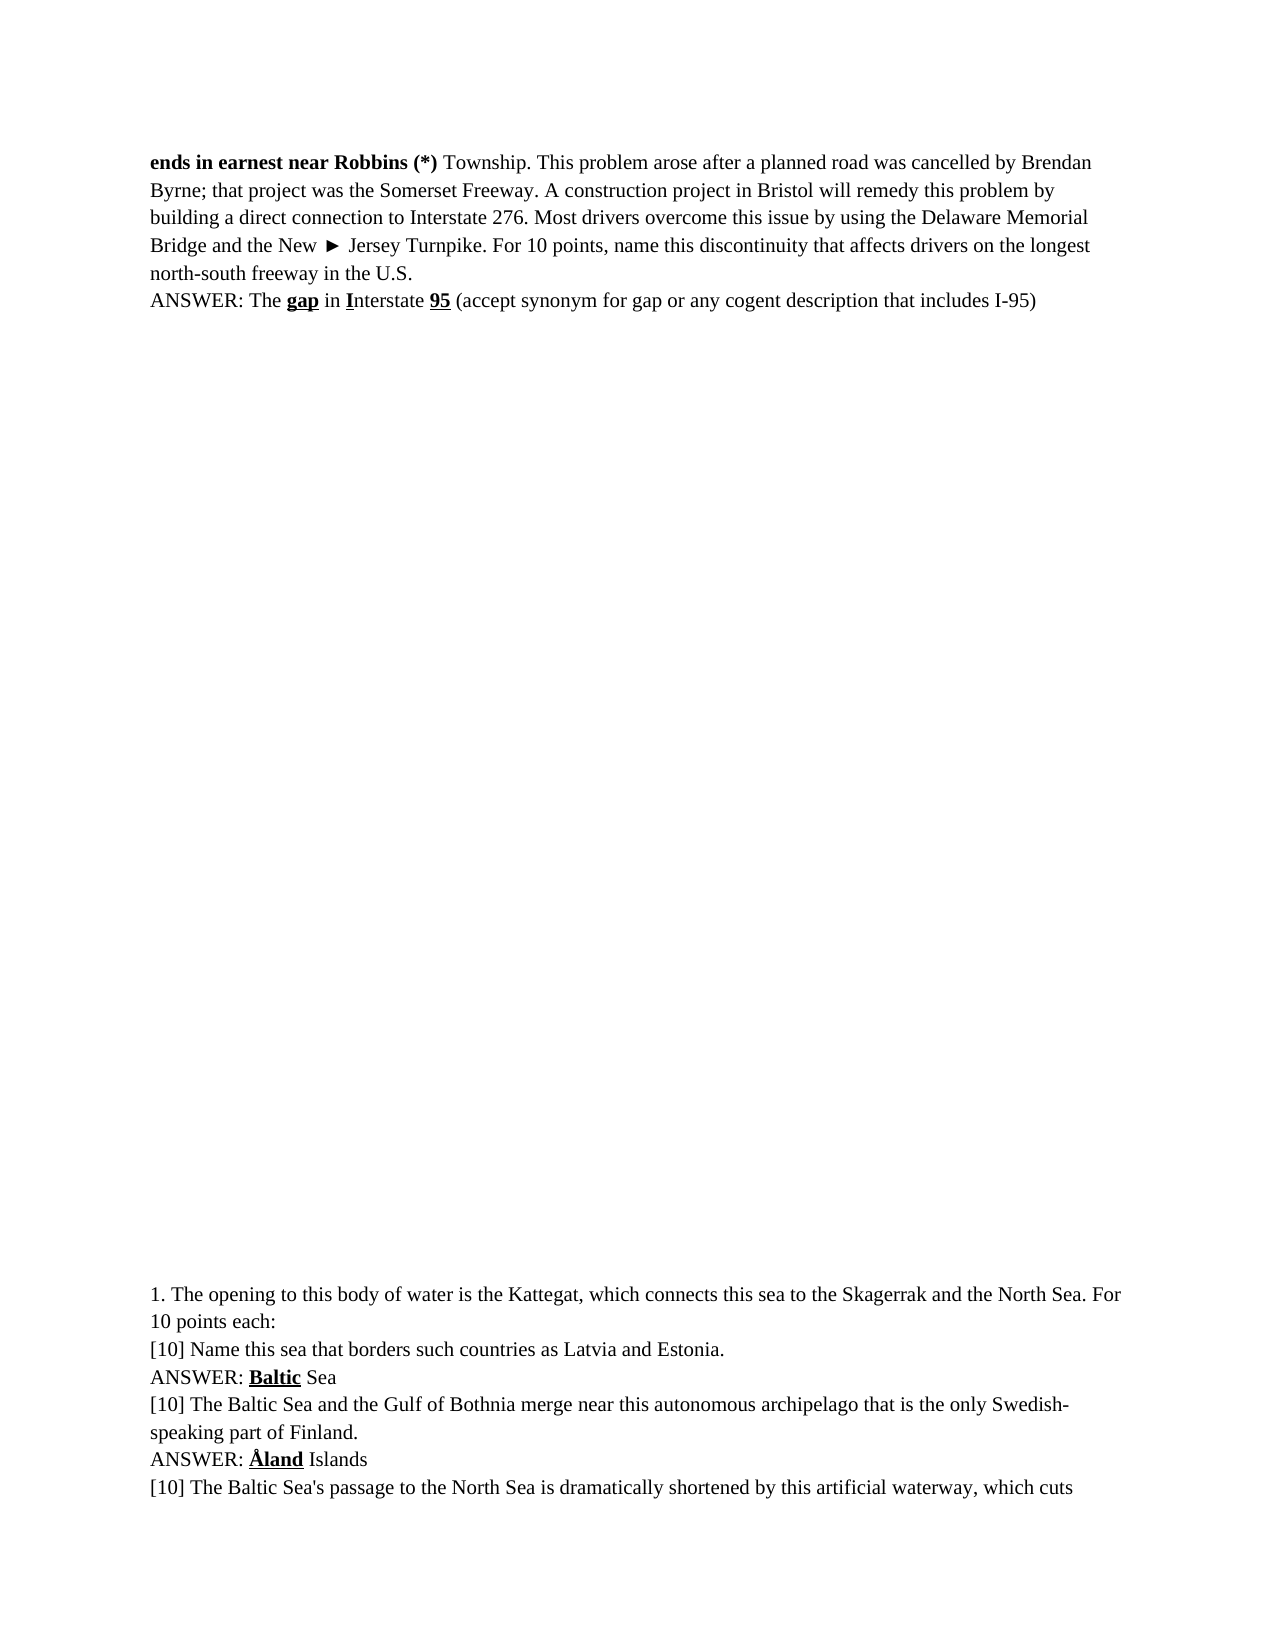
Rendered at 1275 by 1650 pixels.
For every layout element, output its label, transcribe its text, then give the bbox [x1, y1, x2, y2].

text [150, 1282, 1125, 1499]
text ANSWER: The gap in Interstate 95 (accept synonym for gap or any cogent description that includes I-95) [150, 288, 1125, 312]
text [150, 150, 1125, 284]
